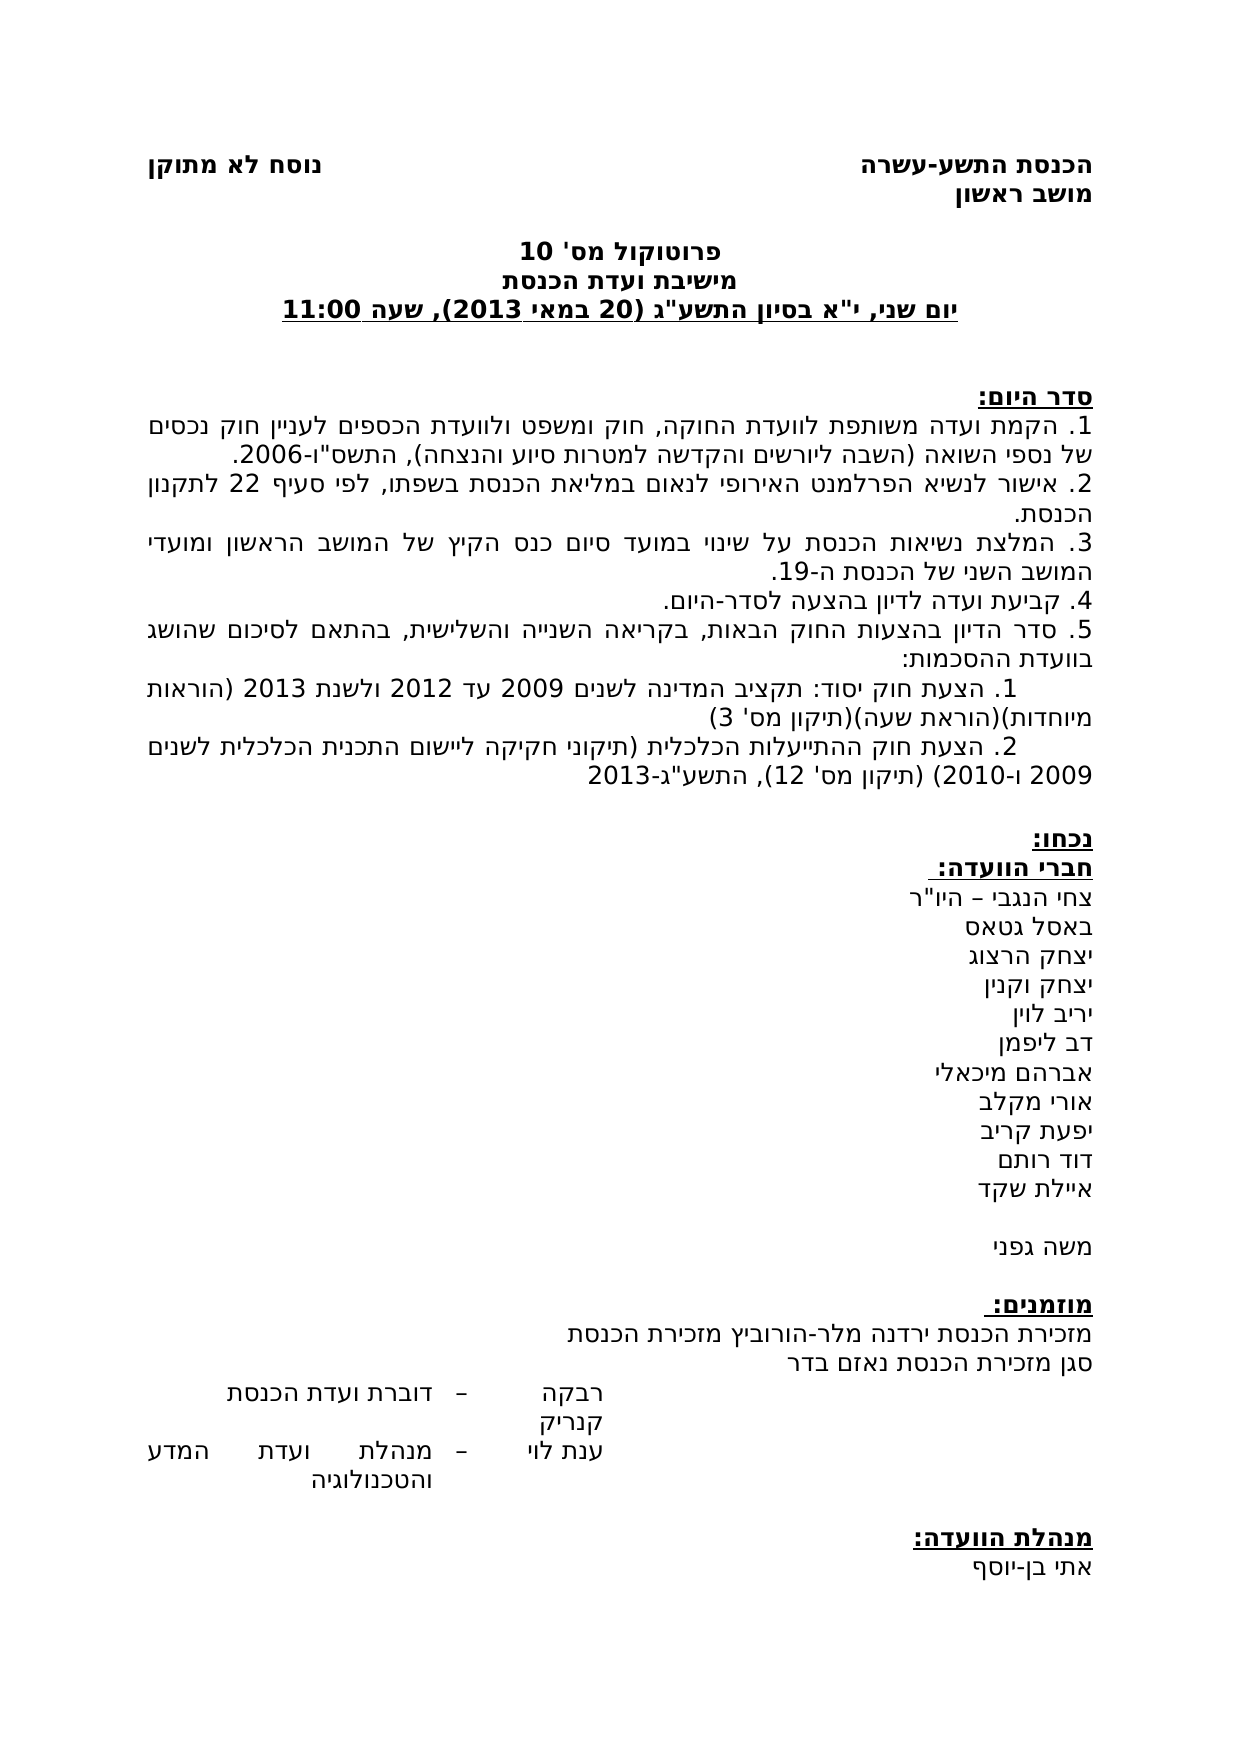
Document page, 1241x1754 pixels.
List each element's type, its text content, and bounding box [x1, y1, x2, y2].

text פרוטוקול מס' 10 [147, 237, 1093, 266]
text יפעת קריב [147, 1116, 1093, 1145]
text יצחק וקנין [147, 970, 1093, 999]
text דב ליפמן [147, 1029, 1093, 1058]
table_header רבקה קנריק [479, 1378, 615, 1436]
text אברהם מיכאלי [147, 1058, 1093, 1087]
table_cell – [444, 1436, 479, 1494]
text איילת שקד [147, 1174, 1093, 1204]
text 2. אישור לנשיא הפרלמנט האירופי לנאום במליאת הכנסת בשפתו, לפי סעיף 22 לתקנון הכנסת. [147, 469, 1093, 528]
text יריב לוין [147, 999, 1093, 1029]
text חברי הוועדה: [147, 854, 1093, 883]
text סדר היום: [147, 382, 1093, 411]
text 2. הצעת חוק ההתייעלות הכלכלית (תיקוני חקיקה ליישום התכנית הכלכלית לשנים 2009 ו-2010) (תיקון מס' 12), התשע"ג-2013 [147, 732, 1093, 790]
text הכנסת התשע-עשרה [657, 150, 1093, 179]
text 5. סדר הדיון בהצעות החוק הבאות, בקריאה השנייה והשלישית, בהתאם לסיכום שהושג בוועדת ההסכמות: [147, 615, 1093, 674]
text אתי בן-יוסף [147, 1552, 1093, 1582]
text יצחק הרצוג [147, 941, 1093, 970]
text 1. הצעת חוק יסוד: תקציב המדינה לשנים 2009 עד 2012 ולשנת 2013 (הוראות מיוחדות)(הוראת שעה)(תיקון מס' 3) [147, 674, 1093, 732]
text משה גפני [147, 1232, 1093, 1262]
text 4. קביעת ועדה לדיון בהצעה לסדר-היום. [147, 586, 1093, 615]
text נוסח לא מתוקן [147, 150, 583, 179]
text מושב ראשון [147, 179, 1093, 208]
table_cell ענת לוי [479, 1436, 615, 1494]
text סגן מזכירת הכנסת נאזם בדר [147, 1349, 1093, 1378]
text מזכירת הכנסת ירדנה מלר-הורוביץ מזכירת הכנסת [147, 1319, 1093, 1349]
text 1. הקמת ועדה משותפת לוועדת החוקה, חוק ומשפט ולוועדת הכספים לעניין חוק נכסים של נספי השואה (השבה ליורשים והקדשה למטרות סיוע והנצחה), התשס"ו-2006. [147, 411, 1093, 469]
text נכחו: [147, 824, 1093, 854]
text צחי הנגבי – היו"ר [147, 883, 1093, 912]
text באסל גטאס [147, 912, 1093, 941]
text מוזמנים: [147, 1290, 1093, 1319]
table_cell מנהלת ועדת המדע והטכנולוגיה [136, 1436, 444, 1494]
text מישיבת ועדת הכנסת [147, 266, 1093, 295]
text מנהלת הוועדה: [147, 1523, 1093, 1552]
text יום שני, י"א בסיון התשע"ג (20 במאי 2013), שעה 11:00 [147, 295, 1093, 324]
text אורי מקלב [147, 1087, 1093, 1116]
text 3. המלצת נשיאות הכנסת על שינוי במועד סיום כנס הקיץ של המושב הראשון ומועדי המושב השני של הכנסת ה-19. [147, 528, 1093, 586]
table_header דוברת ועדת הכנסת [136, 1378, 444, 1436]
text דוד רותם [147, 1145, 1093, 1174]
table_header – [444, 1378, 479, 1436]
